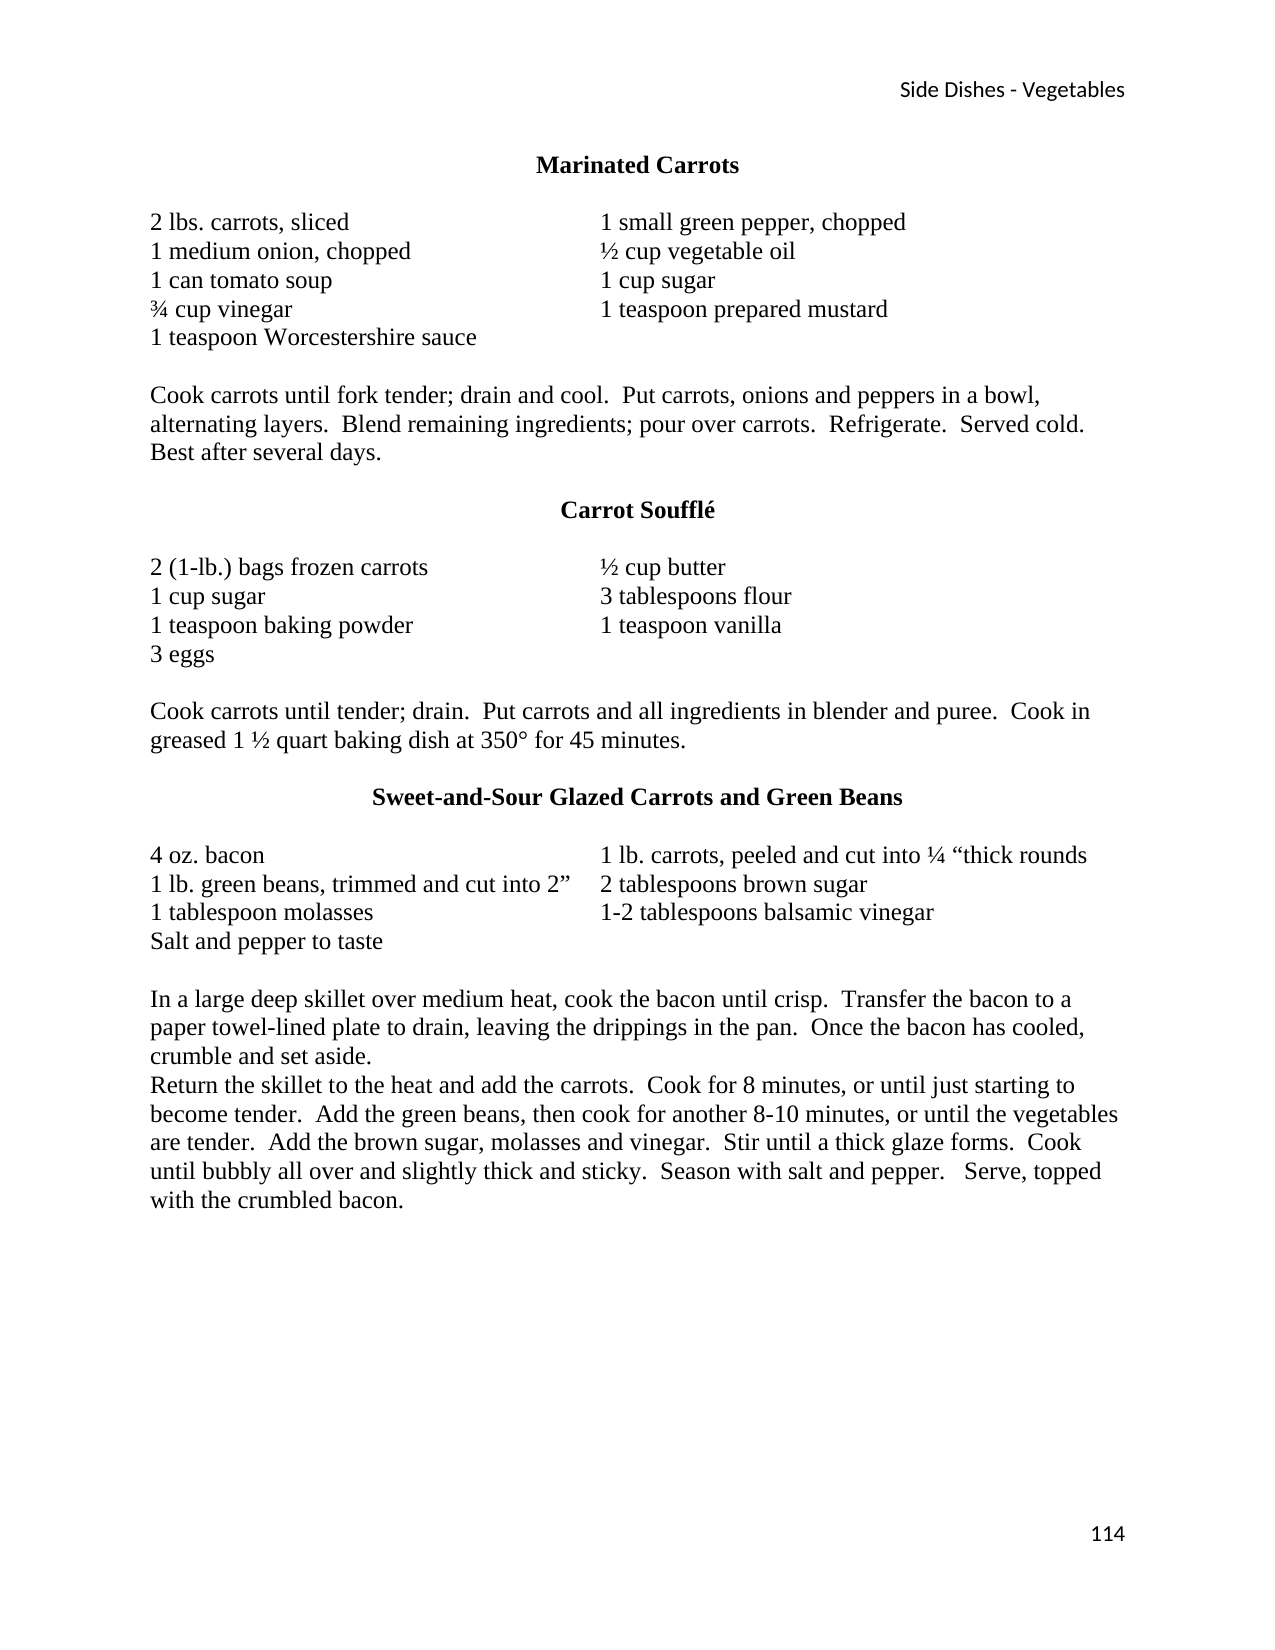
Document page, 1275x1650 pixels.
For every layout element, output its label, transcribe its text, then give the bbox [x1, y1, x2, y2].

text 1 can tomato soup 1 cup sugar [150, 265, 1125, 294]
text 4 oz. bacon 1 lb. carrots, peeled and cut into ¼ “thick rounds [150, 840, 1125, 869]
text 1 tablespoon molasses 1-2 tablespoons balsamic vinegar [150, 897, 1125, 926]
text Cook carrots until fork tender; drain and cool. Put carrots, onions and peppers in a bowl, alternating layers. Blend remaining ingredients; pour over carrots. Refrigerate. Served cold. Best after several days. [150, 380, 1125, 466]
text Cook carrots until tender; drain. Put carrots and all ingredients in blender and puree. Cook in greased 1 ½ quart baking dish at 350° for 45 minutes. [150, 696, 1125, 754]
text 2 (1-lb.) bags frozen carrots ½ cup butter [150, 552, 1125, 581]
text Sweet-and-Sour Glazed Carrots and Green Beans [150, 782, 1125, 811]
text Marinated Carrots [150, 150, 1125, 179]
text Return the skillet to the heat and add the carrots. Cook for 8 minutes, or until just starting to become tender. Add the green beans, then cook for another 8-10 minutes, or until the vegetables are tender. Add the brown sugar, molasses and vinegar. Stir until a thick glaze forms. Cook until bubbly all over and slightly thick and sticky. Season with salt and pepper. Serve, topped with the crumbled bacon. [150, 1070, 1125, 1214]
text 1 cup sugar 3 tablespoons flour [150, 581, 1125, 610]
text 3 eggs [150, 639, 1125, 667]
text Salt and pepper to taste [150, 926, 1125, 955]
text 1 medium onion, chopped ½ cup vegetable oil [150, 236, 1125, 265]
text ¾ cup vinegar 1 teaspoon prepared mustard [150, 294, 1125, 322]
text 2 lbs. carrots, sliced 1 small green pepper, chopped [150, 207, 1125, 236]
text 1 lb. green beans, trimmed and cut into 2” 2 tablespoons brown sugar [150, 869, 1125, 897]
text In a large deep skillet over medium heat, cook the bacon until crisp. Transfer the bacon to a paper towel-lined plate to drain, leaving the drippings in the pan. Once the bacon has cooled, crumble and set aside. [150, 984, 1125, 1070]
text Carrot Soufflé [150, 495, 1125, 524]
text 1 teaspoon Worcestershire sauce [150, 322, 1125, 351]
text 1 teaspoon baking powder 1 teaspoon vanilla [150, 610, 1125, 639]
